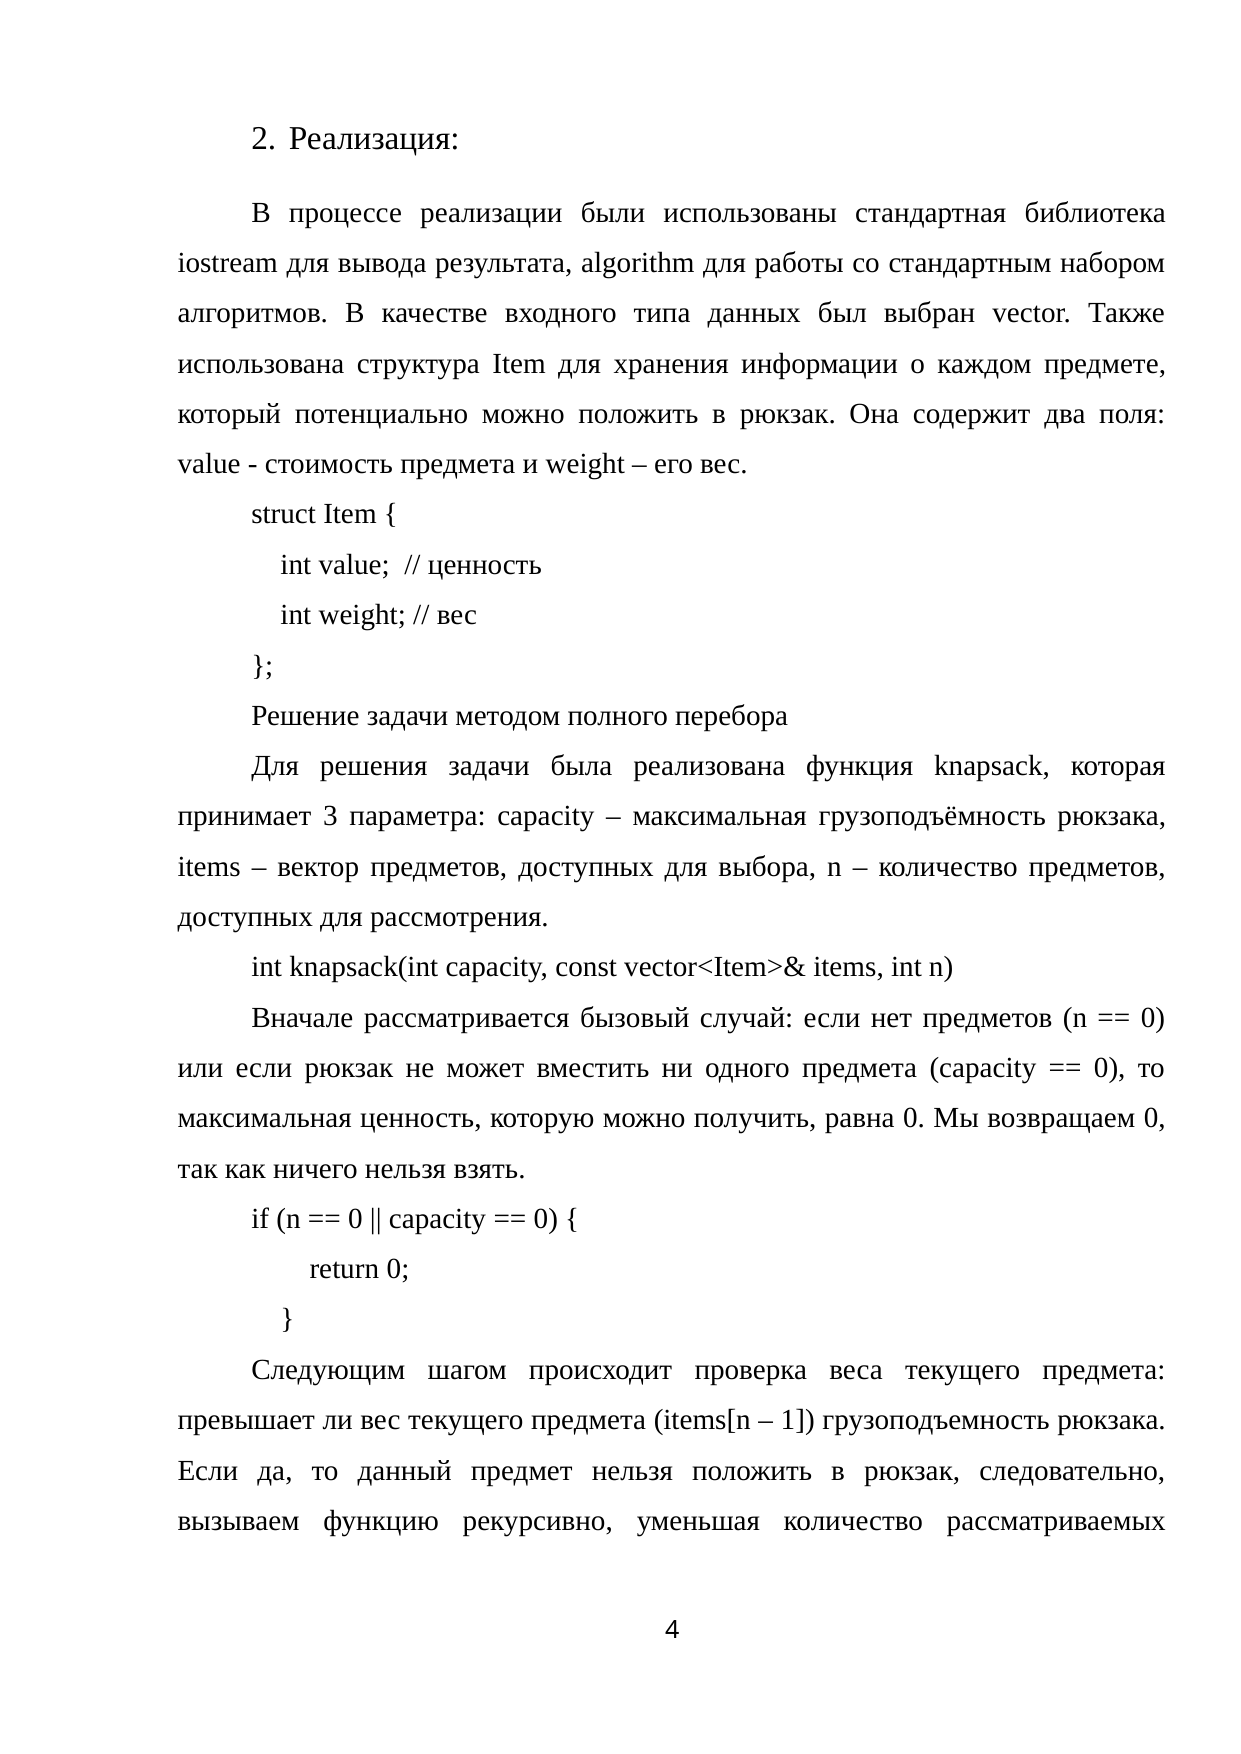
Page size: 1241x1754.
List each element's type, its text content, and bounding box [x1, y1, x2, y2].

text int value; // ценность [177, 547, 1167, 581]
text } [177, 1302, 1167, 1335]
text В процессе реализации были использованы стандартная библиотека iostream для вывода результата, algorithm для работы со стандартным набором алгоритмов. В качестве входного типа данных был выбран vector. Также использована структура Item для хранения информации о каждом предмете, который потенциально можно положить в рюкзак. Она содержит два поля: value - стоимость предмета и weight – его вес. [177, 195, 1167, 480]
text Для решения задачи была реализована функция knapsack, которая принимает 3 параметра: capacity – максимальная грузоподъёмность рюкзака, items – вектор предметов, доступных для выбора, n – количество предметов, доступных для рассмотрения. [177, 748, 1167, 933]
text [177, 1352, 1167, 1536]
text int knapsack(int capacity, const vector<Item>& items, int n) [177, 949, 1167, 983]
text }; [177, 648, 1167, 681]
text struct Item { [177, 497, 1167, 530]
text Решение задачи методом полного перебора [177, 698, 1167, 731]
text int weight; // вес [177, 597, 1167, 631]
list Реализация: [251, 118, 1167, 156]
text Вначале рассматривается бызовый случай: если нет предметов (n == 0) или если рюкзак не может вместить ни одного предмета (capacity == 0), то максимальная ценность, которую можно получить, равна 0. Мы возвращаем 0, так как ничего нельзя взять. [177, 1000, 1167, 1184]
text if (n == 0 || capacity == 0) { [177, 1201, 1167, 1234]
text return 0; [177, 1251, 1167, 1285]
